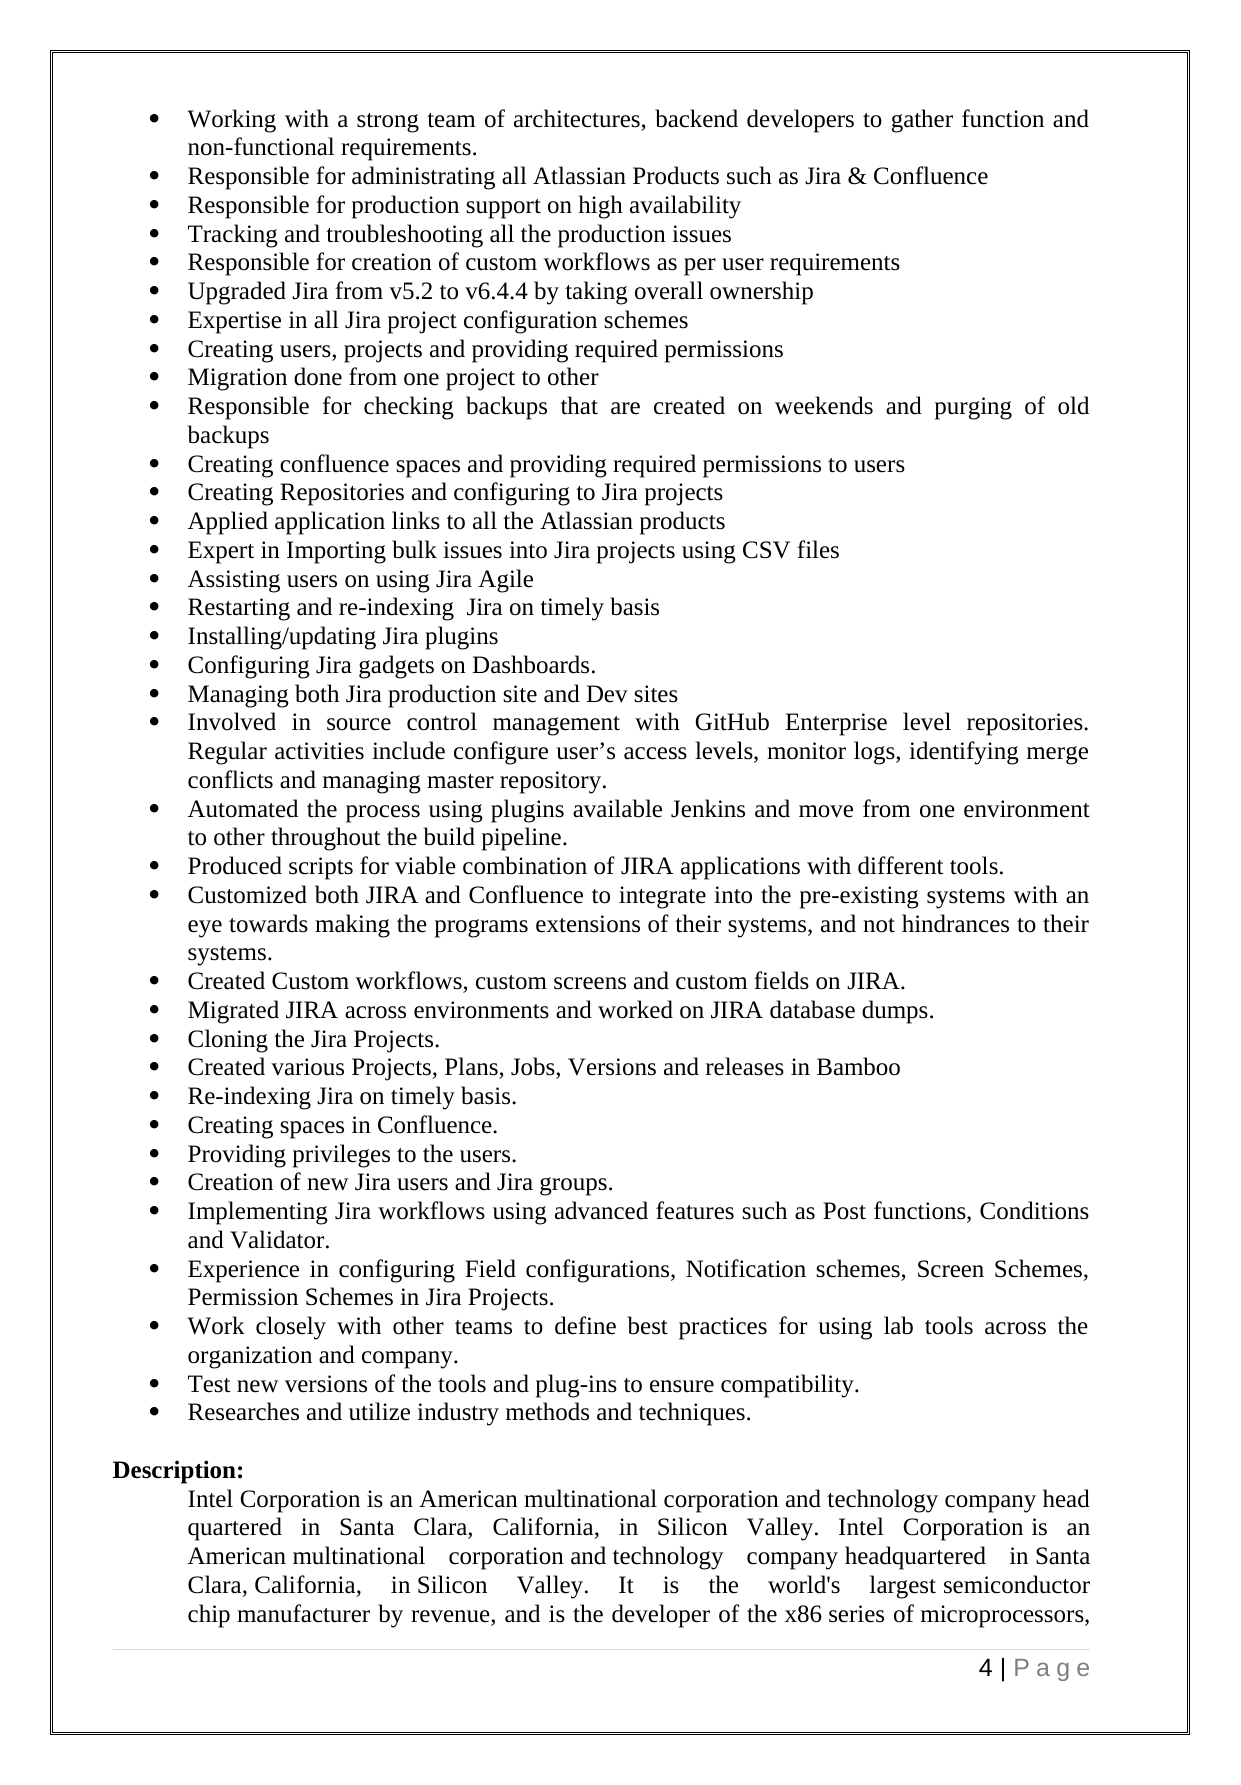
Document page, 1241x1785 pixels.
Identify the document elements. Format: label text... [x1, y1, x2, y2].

list Creating confluence spaces and providing required permissions to users [150, 449, 1090, 477]
list Creating spaces in Confluence. [150, 1110, 1090, 1139]
list Responsible for creation of custom workflows as per user requirements [150, 247, 1090, 276]
text Description: [112, 1455, 1090, 1484]
list Responsible for production support on high availability [150, 190, 1090, 219]
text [187, 1484, 1090, 1627]
list Providing privileges to the users. [150, 1139, 1090, 1167]
list Expertise in all Jira project configuration schemes [150, 305, 1090, 334]
list Expert in Importing bulk issues into Jira projects using CSV files [150, 535, 1090, 564]
list Created Custom workflows, custom screens and custom fields on JIRA. [150, 966, 1090, 995]
list Creating Repositories and configuring to Jira projects [150, 477, 1090, 506]
list Managing both Jira production site and Dev sites [150, 679, 1090, 707]
list Responsible for checking backups that are created on weekends and purging of old backups [150, 391, 1090, 449]
list Assisting users on using Jira Agile [150, 564, 1090, 592]
list Re-indexing Jira on timely basis. [150, 1081, 1090, 1110]
list Customized both JIRA and Confluence to integrate into the pre-existing systems with an eye towards making the programs extensions of their systems, and not hindrances to their systems. [150, 880, 1090, 966]
list Upgraded Jira from v5.2 to v6.4.4 by taking overall ownership [150, 276, 1090, 305]
list Responsible for administrating all Atlassian Products such as Jira & Confluence [150, 161, 1090, 190]
list Automated the process using plugins available Jenkins and move from one environment to other throughout the build pipeline. [150, 794, 1090, 851]
list Cloning the Jira Projects. [150, 1024, 1090, 1052]
list Experience in configuring Field configurations, Notification schemes, Screen Schemes, Permission Schemes in Jira Projects. [150, 1254, 1090, 1311]
list Test new versions of the tools and plug-ins to ensure compatibility. [150, 1369, 1090, 1397]
list Restarting and re-indexing Jira on timely basis [150, 592, 1090, 621]
list Work closely with other teams to define best practices for using lab tools across the organization and company. [150, 1311, 1090, 1369]
list Involved in source control management with GitHub Enterprise level repositories. Regular activities include configure user’s access levels, monitor logs, identifying merge conflicts and managing master repository. [150, 707, 1090, 794]
list Applied application links to all the Atlassian products [150, 506, 1090, 535]
list Implementing Jira workflows using advanced features such as Post functions, Conditions and Validator. [150, 1196, 1090, 1254]
list Working with a strong team of architectures, backend developers to gather function and non-functional requirements. [150, 104, 1090, 161]
list Researches and utilize industry methods and techniques. [150, 1397, 1090, 1426]
list Installing/updating Jira plugins [150, 621, 1090, 650]
list Configuring Jira gadgets on Dashboards. [150, 650, 1090, 679]
list Creating users, projects and providing required permissions [150, 334, 1090, 362]
list Created various Projects, Plans, Jobs, Versions and releases in Bamboo [150, 1052, 1090, 1081]
list Tracking and troubleshooting all the production issues [150, 219, 1090, 247]
list Migrated JIRA across environments and worked on JIRA database dumps. [150, 995, 1090, 1024]
list Produced scripts for viable combination of JIRA applications with different tools. [150, 851, 1090, 880]
list Creation of new Jira users and Jira groups. [150, 1167, 1090, 1196]
list Migration done from one project to other [150, 362, 1090, 391]
